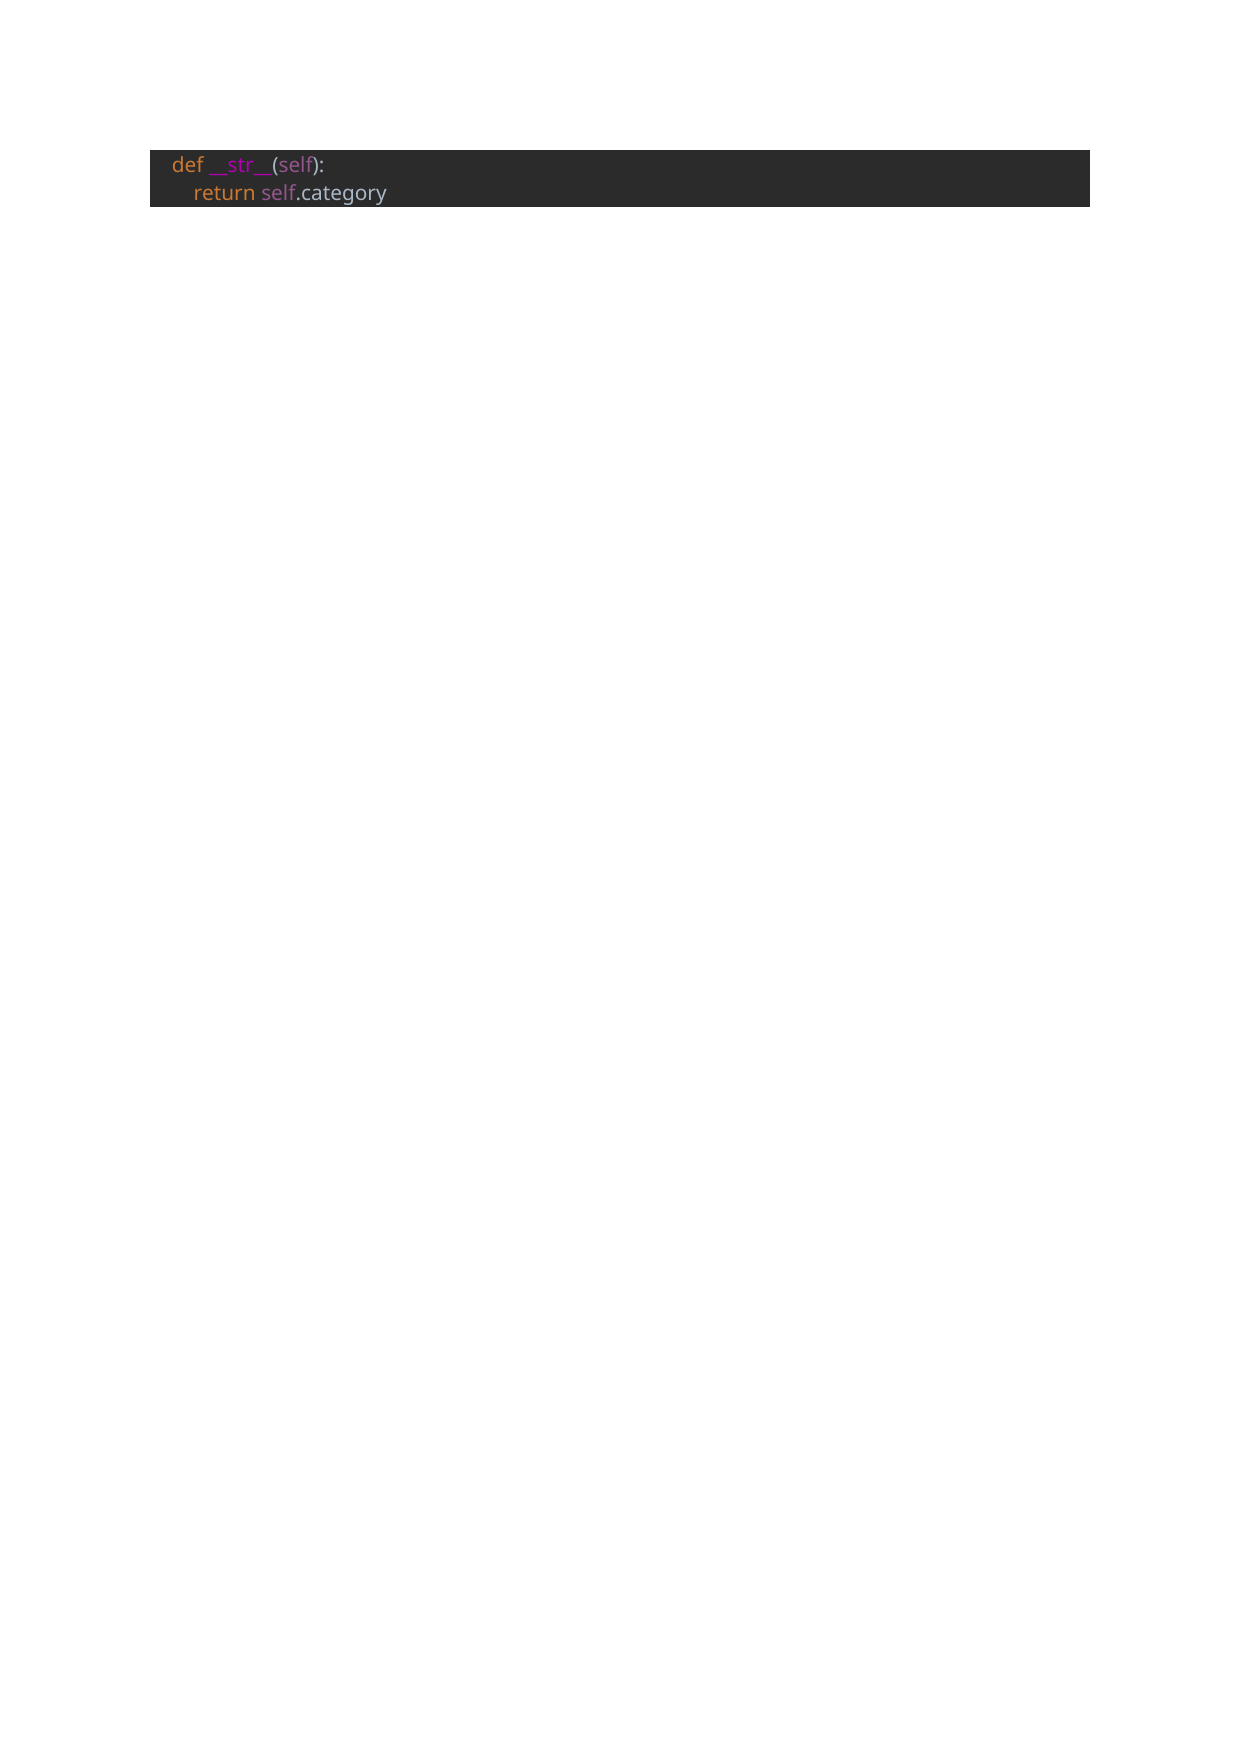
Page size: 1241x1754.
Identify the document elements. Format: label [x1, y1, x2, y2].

text [150, 150, 1090, 207]
